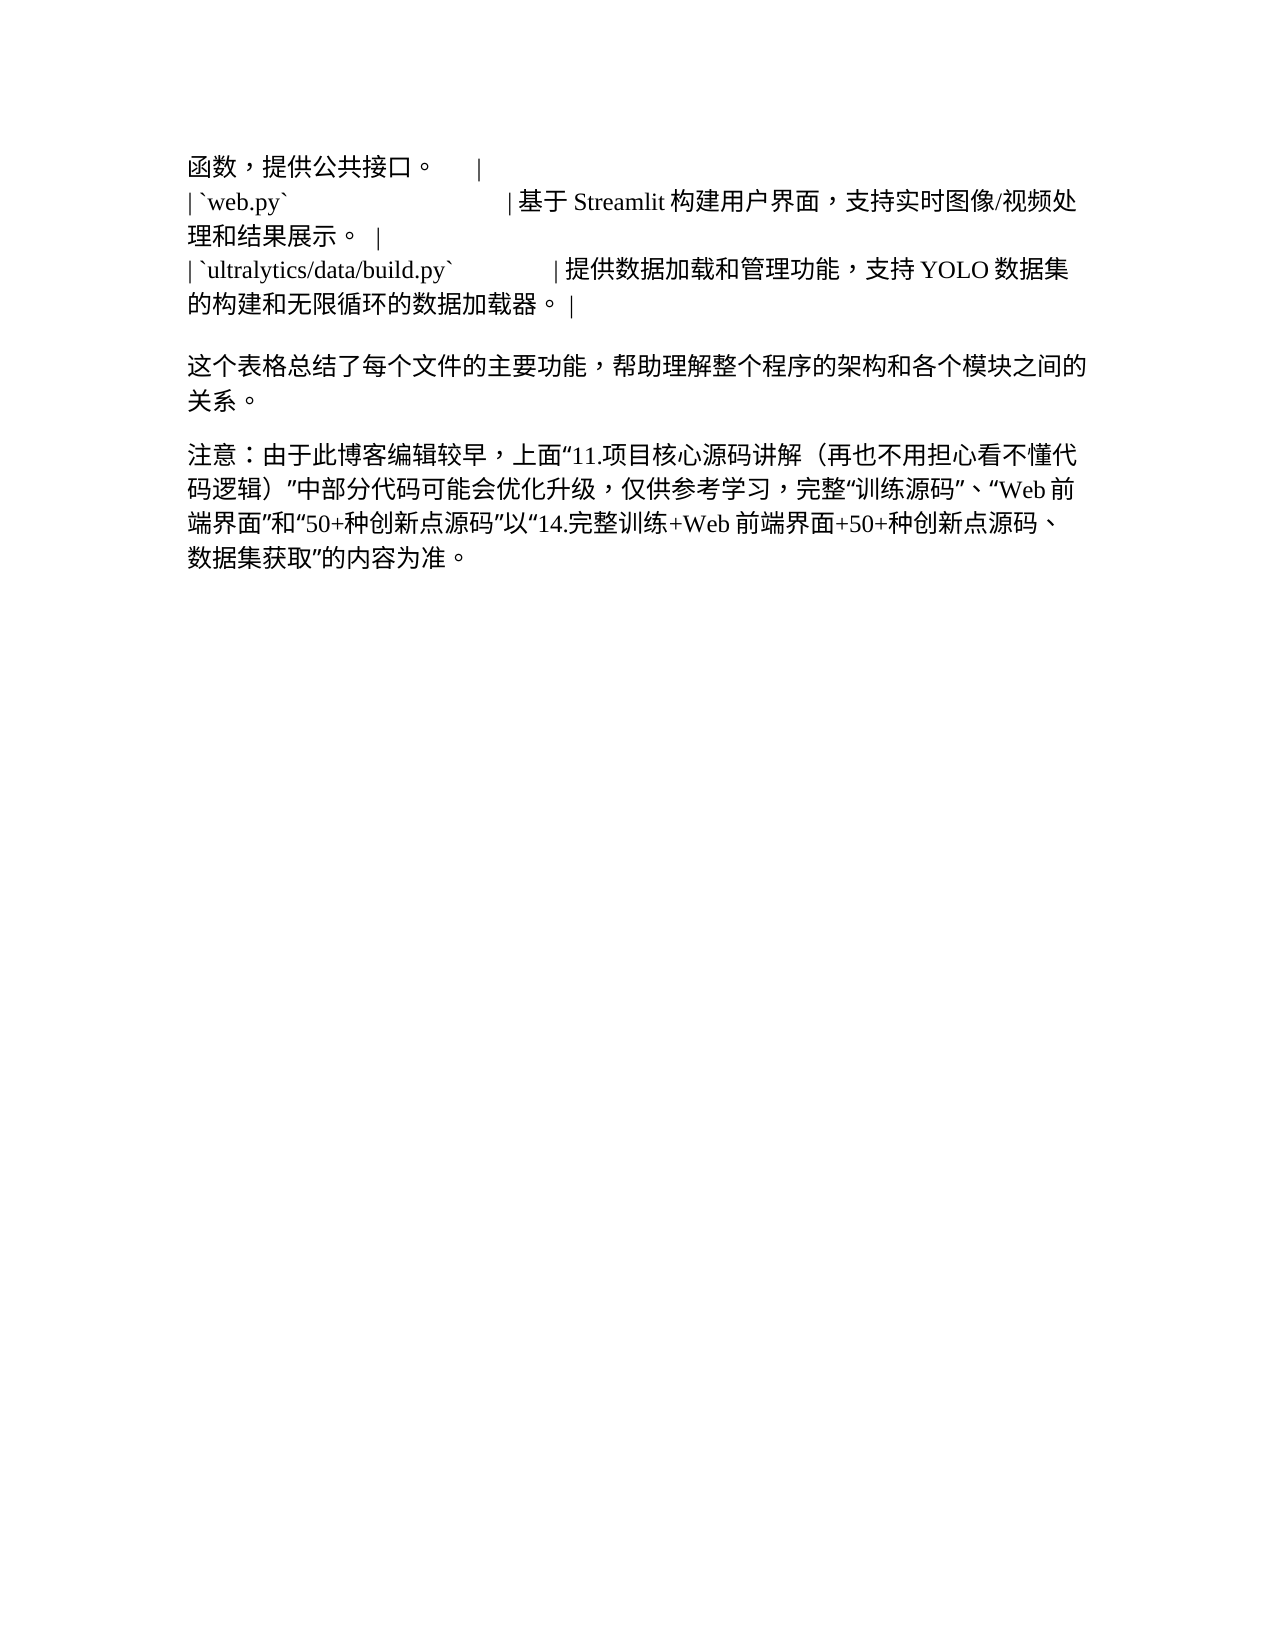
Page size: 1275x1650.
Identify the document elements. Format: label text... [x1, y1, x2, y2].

text 注意：由于此博客编辑较早，上面“11.项目核心源码讲解（再也不用担心看不懂代码逻辑）”中部分代码可能会优化升级，仅供参考学习，完整“训练源码”、“Web前端界面”和“50+种创新点源码”以“14.完整训练+Web前端界面+50+种创新点源码、数据集获取”的内容为准。 [187, 438, 1087, 574]
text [187, 150, 1087, 417]
